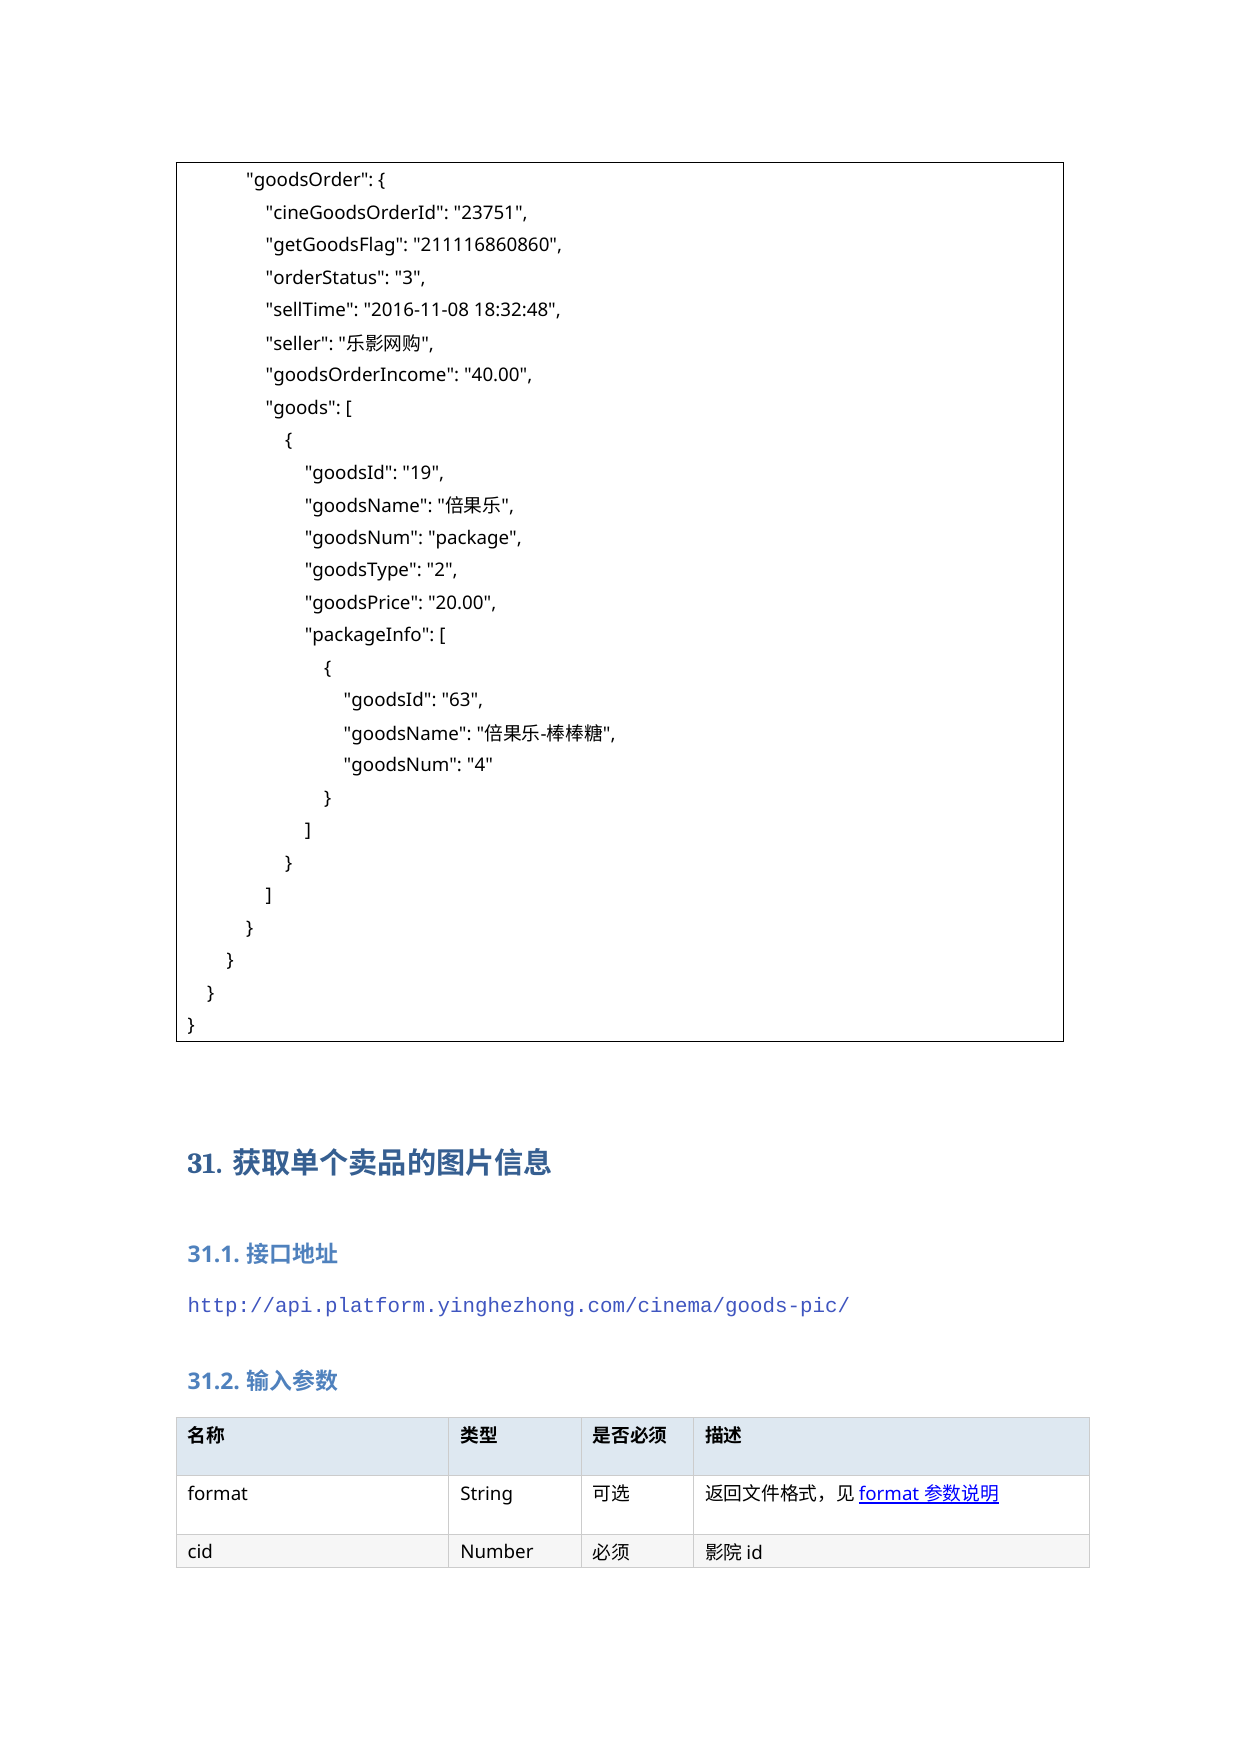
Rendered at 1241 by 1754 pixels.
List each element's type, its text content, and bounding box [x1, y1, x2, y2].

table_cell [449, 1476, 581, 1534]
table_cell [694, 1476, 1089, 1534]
subtitle 输入参数 [187, 1347, 1053, 1412]
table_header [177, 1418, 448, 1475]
subtitle 接口地址 [187, 1220, 1053, 1285]
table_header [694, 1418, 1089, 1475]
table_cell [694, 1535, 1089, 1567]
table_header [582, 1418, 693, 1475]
text http://api.platform.yinghezhong.com/cinema/goods-pic/ [187, 1290, 1053, 1323]
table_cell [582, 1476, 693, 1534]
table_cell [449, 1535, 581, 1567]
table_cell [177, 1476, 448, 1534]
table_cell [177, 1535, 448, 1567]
subtitle 获取单个卖品的图片信息 [187, 1128, 1053, 1193]
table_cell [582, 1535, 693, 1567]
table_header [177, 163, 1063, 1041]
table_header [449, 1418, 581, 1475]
